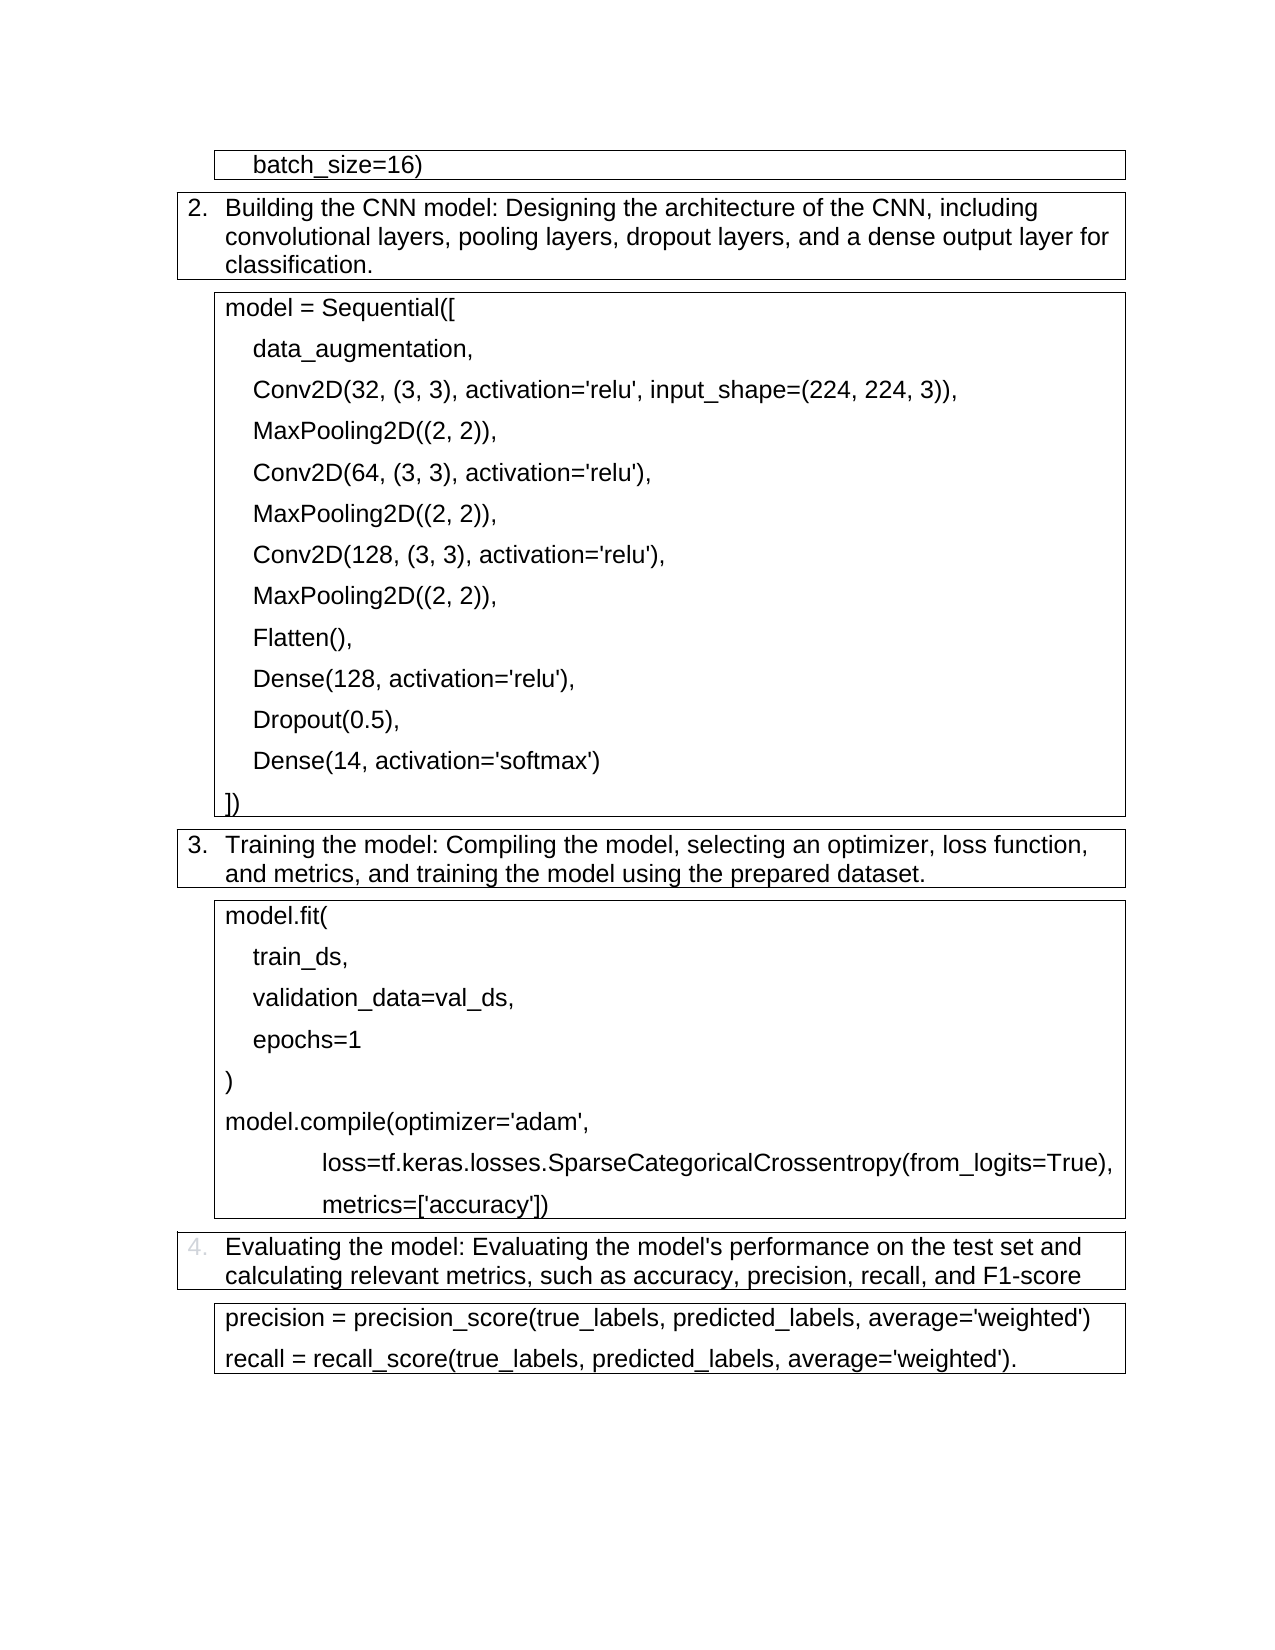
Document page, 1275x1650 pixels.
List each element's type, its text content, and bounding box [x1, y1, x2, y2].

text MaxPooling2D((2, 2)), [215, 416, 1125, 445]
text ]) [215, 787, 1125, 816]
text model.compile(optimizer='adam', [215, 1107, 1125, 1136]
text loss=tf.keras.losses.SparseCategoricalCrossentropy(from_logits=True), [215, 1148, 1125, 1177]
list Building the CNN model: Designing the architecture of the CNN, including convolutional layers, pooling layers, dropout layers, and a dense output layer for classification. [178, 193, 1125, 279]
text Dropout(0.5), [215, 704, 1125, 734]
text epochs=1 [215, 1024, 1125, 1053]
list Evaluating the model: Evaluating the model's performance on the test set and calculating relevant metrics, such as accuracy, precision, recall, and F1-score [178, 1233, 1125, 1289]
text model.fit( [215, 901, 1125, 930]
text metrics=['accuracy']) [215, 1189, 1125, 1218]
text Conv2D(64, (3, 3), activation='relu'), [215, 457, 1125, 486]
text Dense(14, activation='softmax') [215, 746, 1125, 775]
text precision = precision_score(true_labels, predicted_labels, average='weighted') [215, 1304, 1125, 1332]
text model = Sequential([ [215, 293, 1125, 321]
text MaxPooling2D((2, 2)), [215, 498, 1125, 528]
text Conv2D(128, (3, 3), activation='relu'), [215, 539, 1125, 569]
text Flatten(), [215, 622, 1125, 651]
text batch_size=16) [215, 151, 1125, 179]
text recall = recall_score(true_labels, predicted_labels, average='weighted'). [215, 1344, 1125, 1373]
text ) [215, 1065, 1125, 1095]
text data_augmentation, [215, 333, 1125, 363]
text Dense(128, activation='relu'), [215, 663, 1125, 693]
text MaxPooling2D((2, 2)), [215, 581, 1125, 610]
text Conv2D(32, (3, 3), activation='relu', input_shape=(224, 224, 3)), [215, 374, 1125, 404]
list Training the model: Compiling the model, selecting an optimizer, loss function, and metrics, and training the model using the prepared dataset. [178, 830, 1125, 887]
text validation_data=val_ds, [215, 983, 1125, 1012]
text train_ds, [215, 942, 1125, 971]
